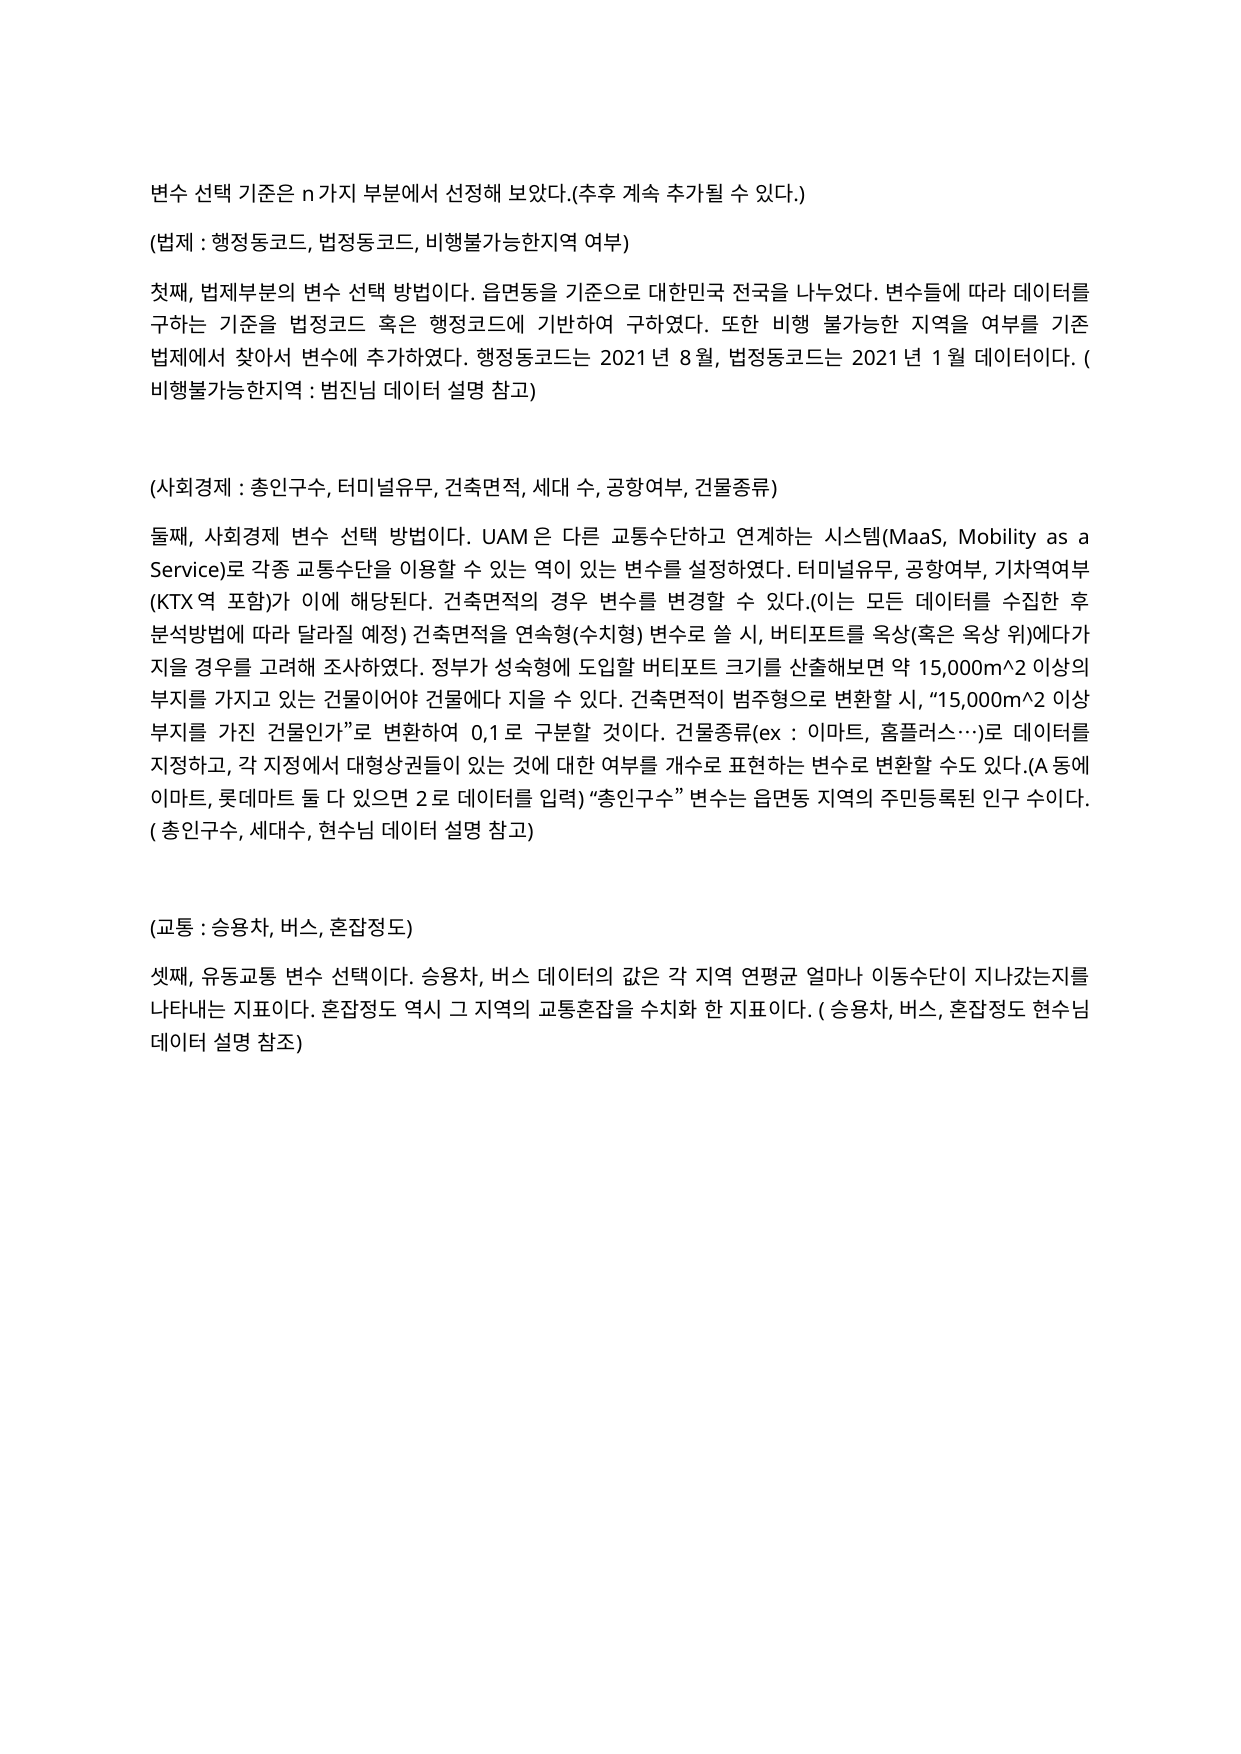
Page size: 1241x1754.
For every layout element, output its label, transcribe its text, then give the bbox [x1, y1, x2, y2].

text (법제 : 행정동코드, 법정동코드, 비행불가능한지역 여부) [150, 227, 1090, 257]
text 변수 선택 기준은 n가지 부분에서 선정해 보았다.(추후 계속 추가될 수 있다.) [150, 177, 1090, 207]
text 둘째, 사회경제 변수 선택 방법이다. UAM은 다른 교통수단하고 연계하는 시스템(MaaS, Mobility as a Service)로 각종 교통수단을 이용할 수 있는 역이 있는 변수를 설정하였다. 터미널유무, 공항여부, 기차역여부(KTX역 포함)가 이에 해당된다. 건축면적의 경우 변수를 변경할 수 있다.(이는 모든 데이터를 수집한 후 분석방법에 따라 달라질 예정) 건축면적을 연속형(수치형) 변수로 쓸 시, 버티포트를 옥상(혹은 옥상 위)에다가 지을 경우를 고려해 조사하였다. 정부가 성숙형에 도입할 버티포트 크기를 산출해보면 약 15,000m^2 이상의 부지를 가지고 있는 건물이어야 건물에다 지을 수 있다. 건축면적이 범주형으로 변환할 시, “15,000m^2 이상 부지를 가진 건물인가”로 변환하여 0,1로 구분할 것이다. 건물종류(ex : 이마트, 홈플러스…)로 데이터를 지정하고, 각 지정에서 대형상권들이 있는 것에 대한 여부를 개수로 표현하는 변수로 변환할 수도 있다.(A동에 이마트, 롯데마트 둘 다 있으면 2로 데이터를 입력) “총인구수” 변수는 읍면동 지역의 주민등록된 인구 수이다. ( 총인구수, 세대수, 현수님 데이터 설명 참고) [150, 520, 1090, 845]
text (교통 : 승용차, 버스, 혼잡정도) [150, 911, 1090, 941]
text 셋째, 유동교통 변수 선택이다. 승용차, 버스 데이터의 값은 각 지역 연평균 얼마나 이동수단이 지나갔는지를 나타내는 지표이다. 혼잡정도 역시 그 지역의 교통혼잡을 수치화 한 지표이다. ( 승용차, 버스, 혼잡정도 현수님 데이터 설명 참조) [150, 961, 1090, 1056]
text (사회경제 : 총인구수, 터미널유무, 건축면적, 세대 수, 공항여부, 건물종류) [150, 471, 1090, 501]
text 첫째, 법제부분의 변수 선택 방법이다. 읍면동을 기준으로 대한민국 전국을 나누었다. 변수들에 따라 데이터를 구하는 기준을 법정코드 혹은 행정코드에 기반하여 구하였다. 또한 비행 불가능한 지역을 여부를 기존 법제에서 찾아서 변수에 추가하였다. 행정동코드는 2021년 8월, 법정동코드는 2021년 1월 데이터이다. (비행불가능한지역 : 범진님 데이터 설명 참고) [150, 276, 1090, 404]
